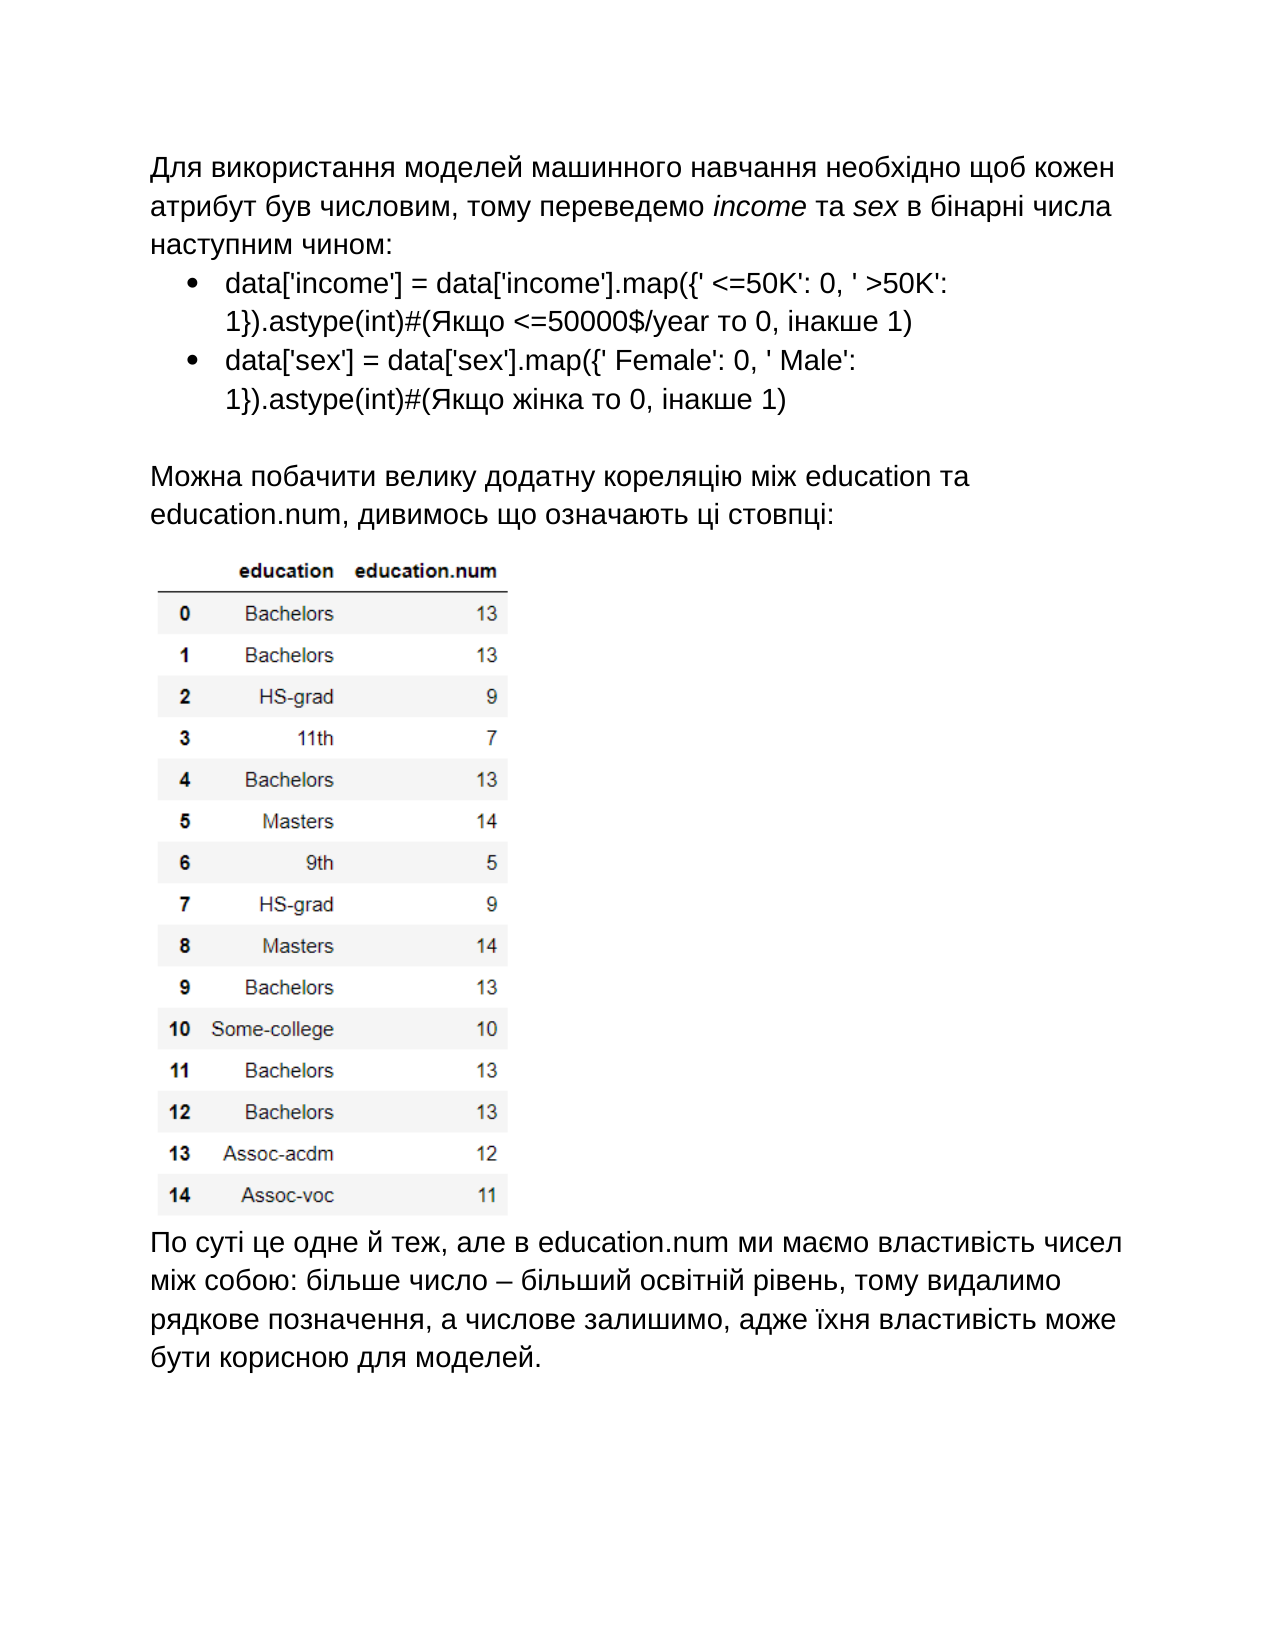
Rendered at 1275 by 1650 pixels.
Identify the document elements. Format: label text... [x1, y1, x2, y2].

text Для використання моделей машинного навчання необхідно щоб кожен атрибут був числовим, тому переведемо income та sex в бінарні числа наступним чином: [150, 150, 1125, 261]
picture [150, 535, 524, 1221]
text По суті це одне й теж, але в education.num ми маємо властивість чисел між собою: більше число – більший освітній рівень, тому видалимо рядкове позначення, а числове залишимо, адже їхня властивість може бути корисною для моделей. [150, 1225, 1125, 1374]
list data['sex'] = data['sex'].map({' Female': 0, ' Male': 1}).astype(int)#(Якщо жінка то 0, інакше 1) [187, 343, 1125, 415]
list data['income'] = data['income'].map({' <=50K': 0, ' >50K': 1}).astype(int)#(Якщо <=50000$/year то 0, інакше 1) [187, 266, 1125, 338]
text Можна побачити велику додатну кореляцію між education та education.num, дивимось що означають ці стовпці: [150, 459, 1125, 531]
